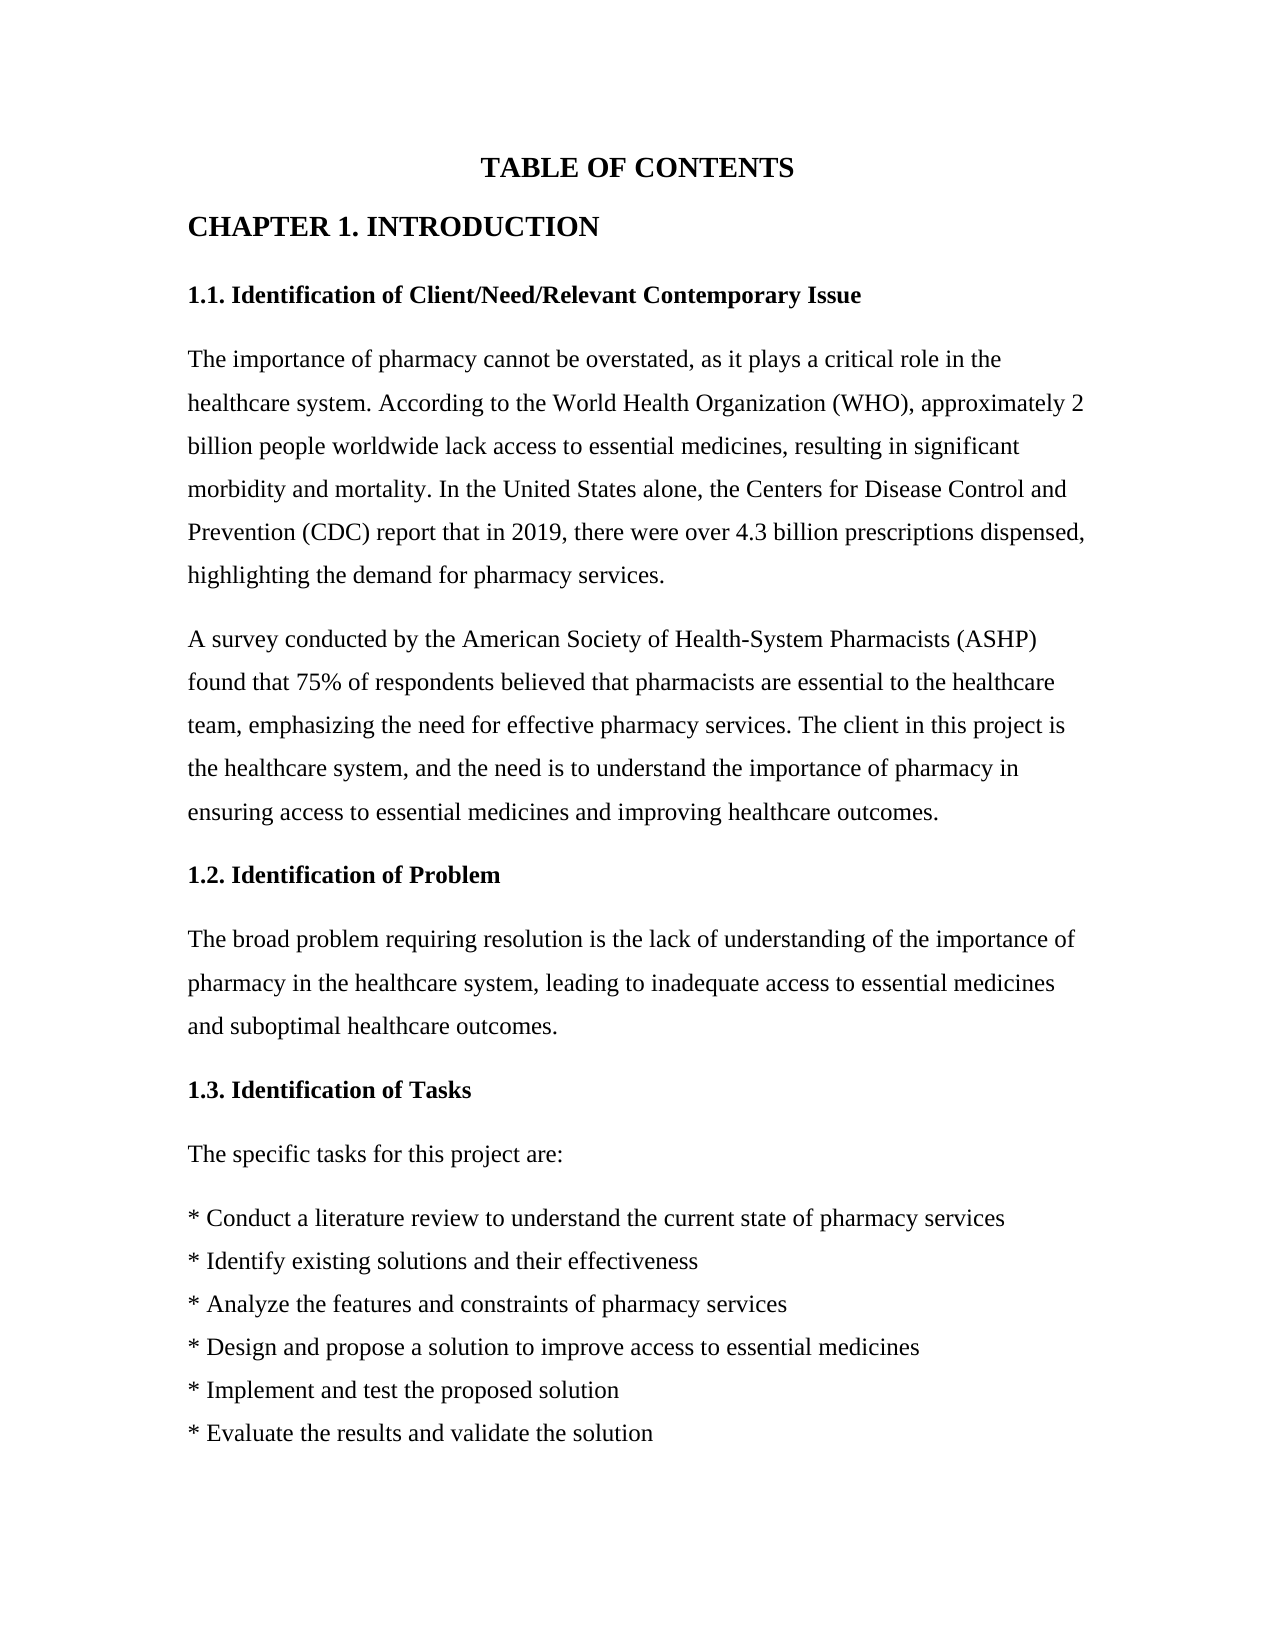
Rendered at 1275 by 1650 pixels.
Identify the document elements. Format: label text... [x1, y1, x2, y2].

text The broad problem requiring resolution is the lack of understanding of the importance of pharmacy in the healthcare system, leading to inadequate access to essential medicines and suboptimal healthcare outcomes. [187, 924, 1087, 1039]
text The specific tasks for this project are: [187, 1139, 1087, 1167]
text TABLE OF CONTENTS [187, 150, 1087, 183]
text * Conduct a literature review to understand the current state of pharmacy services * Identify existing solutions and their effectiveness * Analyze the features and constraints of pharmacy services * Design and propose a solution to improve access to essential medicines * Implement and test the proposed solution * Evaluate the results and validate the solution [187, 1203, 1087, 1447]
text 1.1. Identification of Client/Need/Relevant Contemporary Issue [187, 281, 1087, 309]
text 1.2. Identification of Problem [187, 861, 1087, 889]
text A survey conducted by the American Society of Health-System Pharmacists (ASHP) found that 75% of respondents believed that pharmacists are essential to the healthcare team, emphasizing the need for effective pharmacy services. The client in this project is the healthcare system, and the need is to understand the importance of pharmacy in ensuring access to essential medicines and improving healthcare outcomes. [187, 624, 1087, 825]
text The importance of pharmacy cannot be overstated, as it plays a critical role in the healthcare system. According to the World Health Organization (WHO), approximately 2 billion people worldwide lack access to essential medicines, resulting in significant morbidity and mortality. In the United States alone, the Centers for Disease Control and Prevention (CDC) report that in 2019, there were over 4.3 billion prescriptions dispensed, highlighting the demand for pharmacy services. [187, 344, 1087, 589]
text CHAPTER 1. INTRODUCTION [187, 209, 1087, 243]
text 1.3. Identification of Tasks [187, 1075, 1087, 1103]
